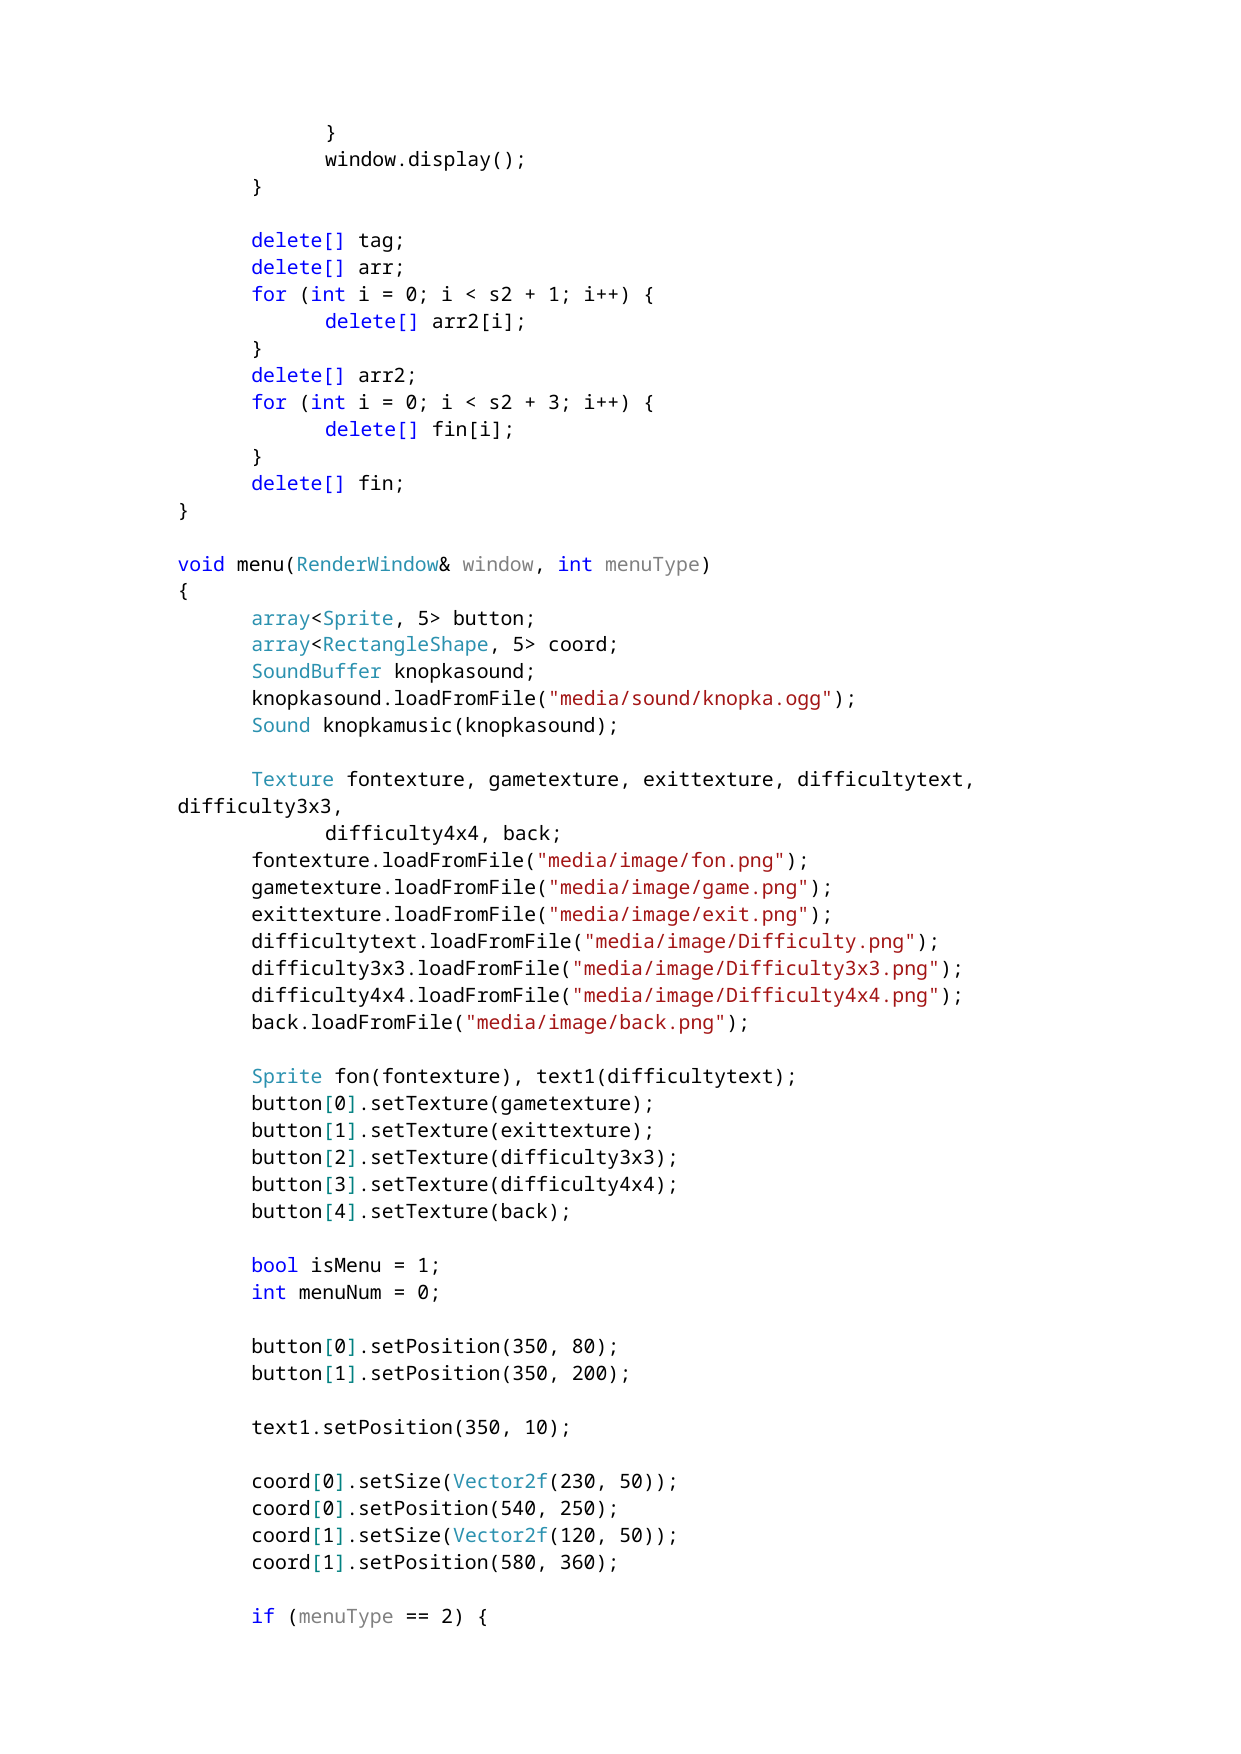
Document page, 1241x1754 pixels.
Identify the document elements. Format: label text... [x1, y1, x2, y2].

text difficulty4x4.loadFromFile("media/image/Difficulty4x4.png"); [177, 981, 1152, 1008]
text knopkasound.loadFromFile("media/sound/knopka.ogg"); [177, 685, 1152, 712]
text delete[] tag; [177, 226, 1152, 253]
text delete[] fin[i]; [177, 415, 1152, 442]
text button[4].setTexture(back); [177, 1197, 1152, 1224]
text back.loadFromFile("media/image/back.png"); [177, 1008, 1152, 1035]
text delete[] fin; [177, 469, 1152, 496]
text } [177, 496, 1152, 523]
text } [177, 442, 1152, 469]
text button[2].setTexture(difficulty3x3); [177, 1143, 1152, 1170]
text delete[] arr; [177, 253, 1152, 280]
text coord[0].setPosition(540, 250); [177, 1494, 1152, 1521]
text coord[0].setSize(Vector2f(230, 50)); [177, 1467, 1152, 1494]
text button[1].setPosition(350, 200); [177, 1359, 1152, 1386]
text coord[1].setPosition(580, 360); [177, 1548, 1152, 1575]
text delete[] arr2; [177, 361, 1152, 388]
text void menu(RenderWindow& window, int menuType) [177, 550, 1152, 577]
text Sprite fon(fontexture), text1(difficultytext); [177, 1062, 1152, 1089]
text button[0].setTexture(gametexture); [177, 1089, 1152, 1116]
text for (int i = 0; i < s2 + 3; i++) { [177, 388, 1152, 415]
text array<RectangleShape, 5> coord; [177, 631, 1152, 658]
text gametexture.loadFromFile("media/image/game.png"); [177, 873, 1152, 901]
text fontexture.loadFromFile("media/image/fon.png"); [177, 847, 1152, 873]
text delete[] arr2[i]; [177, 307, 1152, 334]
text int menuNum = 0; [177, 1278, 1152, 1305]
text SoundBuffer knopkasound; [177, 658, 1152, 685]
text button[3].setTexture(difficulty4x4); [177, 1170, 1152, 1197]
text exittexture.loadFromFile("media/image/exit.png"); [177, 901, 1152, 927]
text bool isMenu = 1; [177, 1251, 1152, 1278]
text } [177, 334, 1152, 361]
text difficultytext.loadFromFile("media/image/Difficulty.png"); [177, 927, 1152, 954]
text coord[1].setSize(Vector2f(120, 50)); [177, 1521, 1152, 1548]
text Sound knopkamusic(knopkasound); [177, 712, 1152, 739]
text for (int i = 0; i < s2 + 1; i++) { [177, 280, 1152, 307]
text Texture fontexture, gametexture, exittexture, difficultytext, difficulty3x3, [177, 766, 1152, 819]
text difficulty3x3.loadFromFile("media/image/Difficulty3x3.png"); [177, 954, 1152, 981]
text if (menuType == 2) { [177, 1602, 1152, 1629]
text window.display(); [177, 145, 1152, 172]
text text1.setPosition(350, 10); [177, 1413, 1152, 1440]
text { [177, 577, 1152, 604]
text difficulty4x4, back; [177, 819, 1152, 847]
text array<Sprite, 5> button; [177, 604, 1152, 631]
text button[0].setPosition(350, 80); [177, 1332, 1152, 1359]
text } [177, 172, 1152, 199]
text } [177, 118, 1152, 145]
text button[1].setTexture(exittexture); [177, 1116, 1152, 1143]
